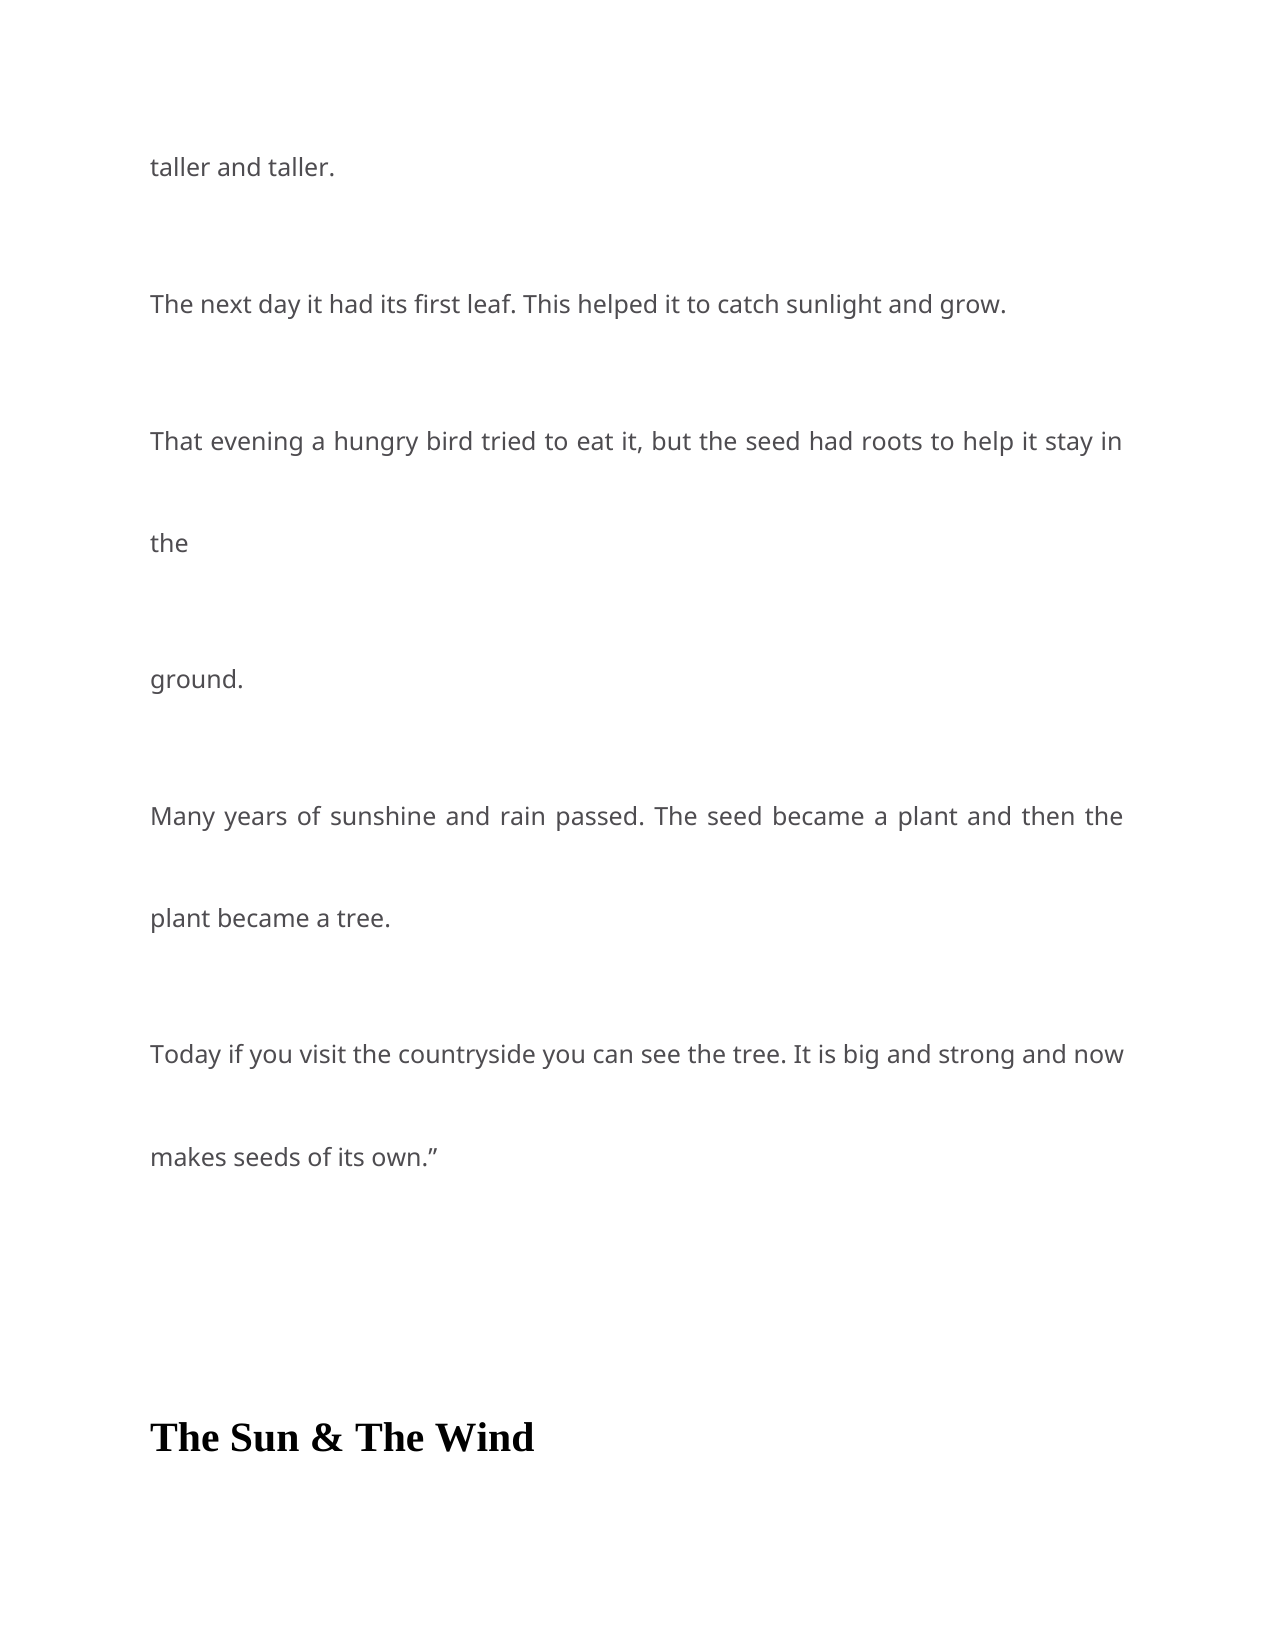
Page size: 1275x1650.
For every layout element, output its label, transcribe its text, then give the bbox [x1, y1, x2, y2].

subtitle The Sun & The Wind [150, 1412, 1125, 1460]
text That evening a hungry bird tried to eat it, but the seed had roots to help it stay in the [150, 423, 1125, 559]
text Today if you visit the countryside you can see the tree. It is big and strong and now makes seeds of its own.” [150, 1037, 1125, 1173]
text ground. [150, 662, 1125, 696]
text Many years of sunshine and rain passed. The seed became a plant and then the plant became a tree. [150, 798, 1125, 935]
text The next day it had its first leaf. This helped it to catch sunlight and grow. [150, 287, 1125, 321]
text taller and taller. [150, 150, 1125, 184]
